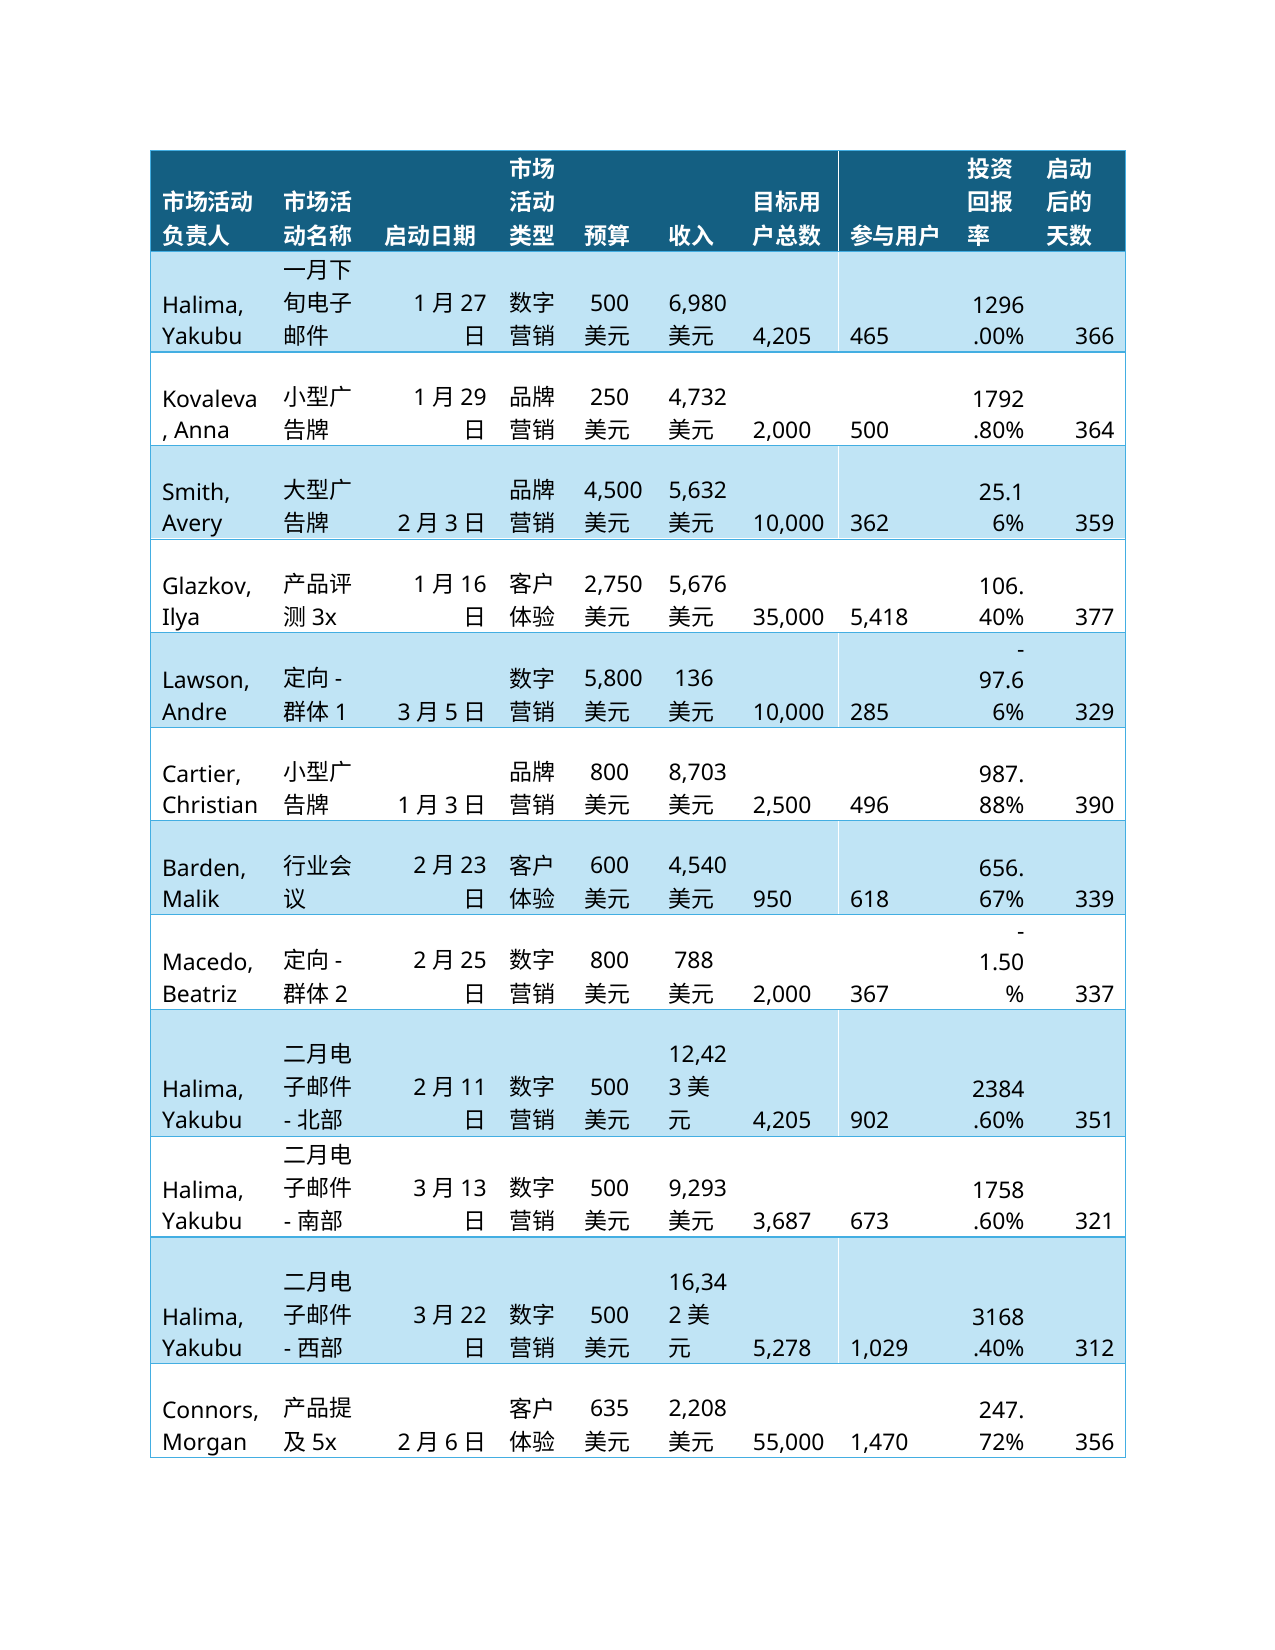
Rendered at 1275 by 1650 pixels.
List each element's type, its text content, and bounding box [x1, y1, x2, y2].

table_cell 5,632 美元 [657, 446, 741, 538]
table_cell 行业会议 [272, 821, 373, 914]
table_cell 12,423 美元 [657, 1010, 741, 1136]
table_cell 1 月 27 日 [373, 252, 498, 351]
table_cell 2 月 25 日 [373, 915, 498, 1009]
table_cell 客户体验 [498, 821, 573, 914]
table_cell 1758.60% [956, 1137, 1035, 1236]
table_cell 800 美元 [573, 728, 657, 820]
table_cell 小型广告牌 [272, 353, 373, 445]
table_header 市场活动名称 [272, 151, 373, 251]
table_cell 329 [1035, 633, 1125, 727]
table_cell 3168.40% [956, 1238, 1035, 1363]
table_cell 一月下旬电子邮件 [272, 252, 373, 351]
table_cell 小型广告牌 [272, 728, 373, 820]
table_cell 数字营销 [498, 1010, 573, 1136]
table_cell 377 [1035, 540, 1125, 632]
table_cell 312 [1035, 1238, 1125, 1363]
table_cell 5,800 美元 [573, 633, 657, 727]
table_cell 2 月 6 日 [373, 1364, 498, 1457]
table_cell 800 美元 [573, 915, 657, 1009]
table_cell 2,500 [741, 728, 838, 820]
table_cell 250 美元 [573, 353, 657, 445]
table_cell 16,342 美元 [657, 1238, 741, 1363]
table_cell 5,676 美元 [657, 540, 741, 632]
table_cell 500 美元 [573, 1010, 657, 1136]
table_cell 356 [1035, 1364, 1125, 1457]
table_cell Halima, Yakubu [151, 1010, 272, 1136]
table_header 市场活动负责人 [151, 151, 272, 251]
table_cell 1 月 3 日 [373, 728, 498, 820]
table_cell 500 美元 [573, 1137, 657, 1236]
table_cell 4,540 美元 [657, 821, 741, 914]
table_header 参与用户 [839, 151, 956, 251]
table_cell 2 月 3 日 [373, 446, 498, 538]
table_cell 987.88% [956, 728, 1035, 820]
table_cell 136 美元 [657, 633, 741, 727]
table_cell 客户体验 [498, 1364, 573, 1457]
table_cell 5,278 [741, 1238, 838, 1363]
table_cell 数字营销 [498, 1137, 573, 1236]
table_cell 10,000 [741, 446, 838, 538]
table_cell 359 [1035, 446, 1125, 538]
table_cell 1792.80% [956, 353, 1035, 445]
table_cell -97.66% [956, 633, 1035, 727]
table_cell 产品评测 3x [272, 540, 373, 632]
table_cell 6,980 美元 [657, 252, 741, 351]
table_cell 4,500 美元 [573, 446, 657, 538]
table_cell Connors, Morgan [151, 1364, 272, 1457]
table_cell 数字营销 [498, 1238, 573, 1363]
table_cell 数字营销 [498, 252, 573, 351]
table_cell 635 美元 [573, 1364, 657, 1457]
table_cell 品牌营销 [498, 446, 573, 538]
table_cell 数字营销 [498, 915, 573, 1009]
table_header 收入 [657, 151, 741, 251]
table_cell Glazkov, Ilya [151, 540, 272, 632]
table_cell 品牌营销 [498, 728, 573, 820]
table_cell 321 [1035, 1137, 1125, 1236]
table_cell 二月电子邮件 - 北部 [272, 1010, 373, 1136]
table_cell Barden, Malik [151, 821, 272, 914]
table_cell 1 月 29 日 [373, 353, 498, 445]
table_cell 1,029 [839, 1238, 956, 1363]
table_cell 465 [839, 252, 956, 351]
table_cell 3 月 13 日 [373, 1137, 498, 1236]
table_cell 产品提及 5x [272, 1364, 373, 1457]
table_cell 1,470 [839, 1364, 956, 1457]
table_cell Macedo, Beatriz [151, 915, 272, 1009]
table_cell 364 [1035, 353, 1125, 445]
table_cell 247.72% [956, 1364, 1035, 1457]
table_header 投资回报率 [956, 151, 1035, 251]
table_cell 2,000 [741, 915, 838, 1009]
table_cell 500 美元 [573, 1238, 657, 1363]
table_cell 55,000 [741, 1364, 838, 1457]
table_cell 品牌营销 [498, 353, 573, 445]
table_header 市场活动类型 [498, 151, 573, 251]
table_cell 大型广告牌 [272, 446, 373, 538]
table_header 启动后的天数 [1035, 151, 1125, 251]
table_cell 339 [1035, 821, 1125, 914]
table_cell 500 [839, 353, 956, 445]
table_cell 367 [839, 915, 956, 1009]
table_cell Lawson, Andre [151, 633, 272, 727]
table_cell Kovaleva, Anna [151, 353, 272, 445]
table_cell Halima, Yakubu [151, 1238, 272, 1363]
table_cell Halima, Yakubu [151, 1137, 272, 1236]
table_cell 500 美元 [573, 252, 657, 351]
table_cell 25.16% [956, 446, 1035, 538]
table_cell 2,208 美元 [657, 1364, 741, 1457]
table_cell 2,000 [741, 353, 838, 445]
table_cell 3,687 [741, 1137, 838, 1236]
table_cell 4,205 [741, 1010, 838, 1136]
table_cell 618 [839, 821, 956, 914]
table_header 目标用户总数 [741, 151, 838, 251]
table_cell 2 月 11 日 [373, 1010, 498, 1136]
table_cell 2,750 美元 [573, 540, 657, 632]
table_cell 496 [839, 728, 956, 820]
table_cell 366 [1035, 252, 1125, 351]
table_cell 1 月 16 日 [373, 540, 498, 632]
table_cell 定向 - 群体 1 [272, 633, 373, 727]
table_cell 106.40% [956, 540, 1035, 632]
table_cell 2 月 23 日 [373, 821, 498, 914]
table_cell 8,703 美元 [657, 728, 741, 820]
table_cell 673 [839, 1137, 956, 1236]
table_cell 3 月 22 日 [373, 1238, 498, 1363]
table_cell 二月电子邮件 - 南部 [272, 1137, 373, 1236]
table_cell 二月电子邮件 - 西部 [272, 1238, 373, 1363]
table_cell 4,205 [741, 252, 838, 351]
table_cell 5,418 [839, 540, 956, 632]
table_header 启动日期 [373, 151, 498, 251]
table_cell Cartier, Christian [151, 728, 272, 820]
table_cell 788 美元 [657, 915, 741, 1009]
table_cell Smith, Avery [151, 446, 272, 538]
table_cell 950 [741, 821, 838, 914]
table_cell 351 [1035, 1010, 1125, 1136]
table_cell 35,000 [741, 540, 838, 632]
table_cell 客户体验 [498, 540, 573, 632]
table_cell 390 [1035, 728, 1125, 820]
table_cell 数字营销 [498, 633, 573, 727]
table_cell 2384.60% [956, 1010, 1035, 1136]
table_cell 285 [839, 633, 956, 727]
table_cell 定向 - 群体 2 [272, 915, 373, 1009]
table_cell 1296.00% [956, 252, 1035, 351]
table_cell Halima, Yakubu [151, 252, 272, 351]
table_header 预算 [573, 151, 657, 251]
table_cell 656.67% [956, 821, 1035, 914]
table_cell 10,000 [741, 633, 838, 727]
table_cell 3 月 5 日 [373, 633, 498, 727]
table_cell -1.50% [956, 915, 1035, 1009]
table_cell 9,293 美元 [657, 1137, 741, 1236]
table_cell 337 [1035, 915, 1125, 1009]
table_cell 362 [839, 446, 956, 538]
table_cell 4,732 美元 [657, 353, 741, 445]
table_cell 902 [839, 1010, 956, 1136]
table_cell 600 美元 [573, 821, 657, 914]
